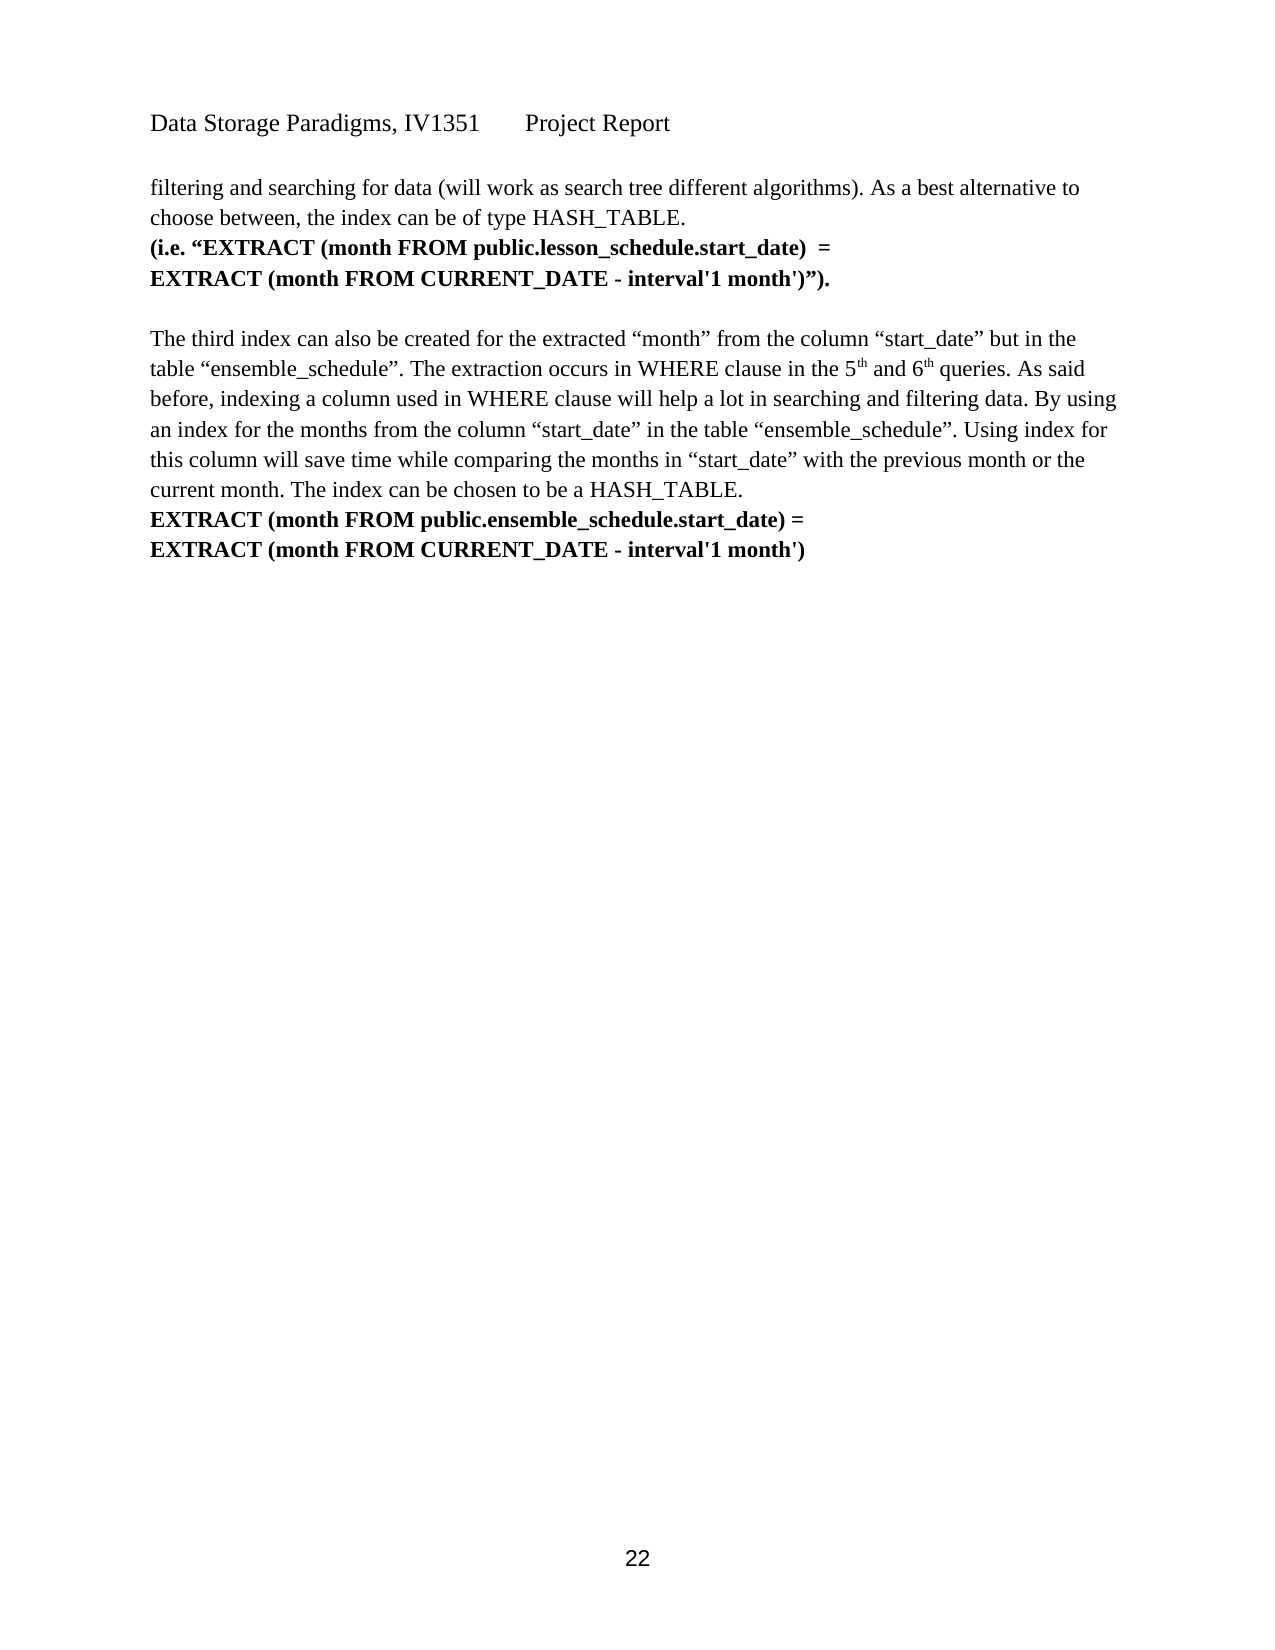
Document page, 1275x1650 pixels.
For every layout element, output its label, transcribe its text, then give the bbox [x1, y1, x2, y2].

text EXTRACT (month FROM CURRENT_DATE - interval'1 month')”). [150, 265, 1125, 291]
text EXTRACT (month FROM CURRENT_DATE - interval'1 month') [150, 537, 1125, 563]
text (i.e. “EXTRACT (month FROM public.lesson_schedule.start_date) = [150, 234, 1125, 261]
text The third index can also be created for the extracted “month” from the column “start_date” but in the table “ensemble_schedule”. The extraction occurs in WHERE clause in the 5th and 6th queries. As said before, indexing a column used in WHERE clause will help a lot in searching and filtering data. By using an index for the months from the column “start_date” in the table “ensemble_schedule”. Using index for this column will save time while comparing the months in “start_date” with the previous month or the current month. The index can be chosen to be a HASH_TABLE. [150, 325, 1125, 502]
text EXTRACT (month FROM public.ensemble_schedule.start_date) = [150, 506, 1125, 533]
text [150, 174, 1125, 231]
